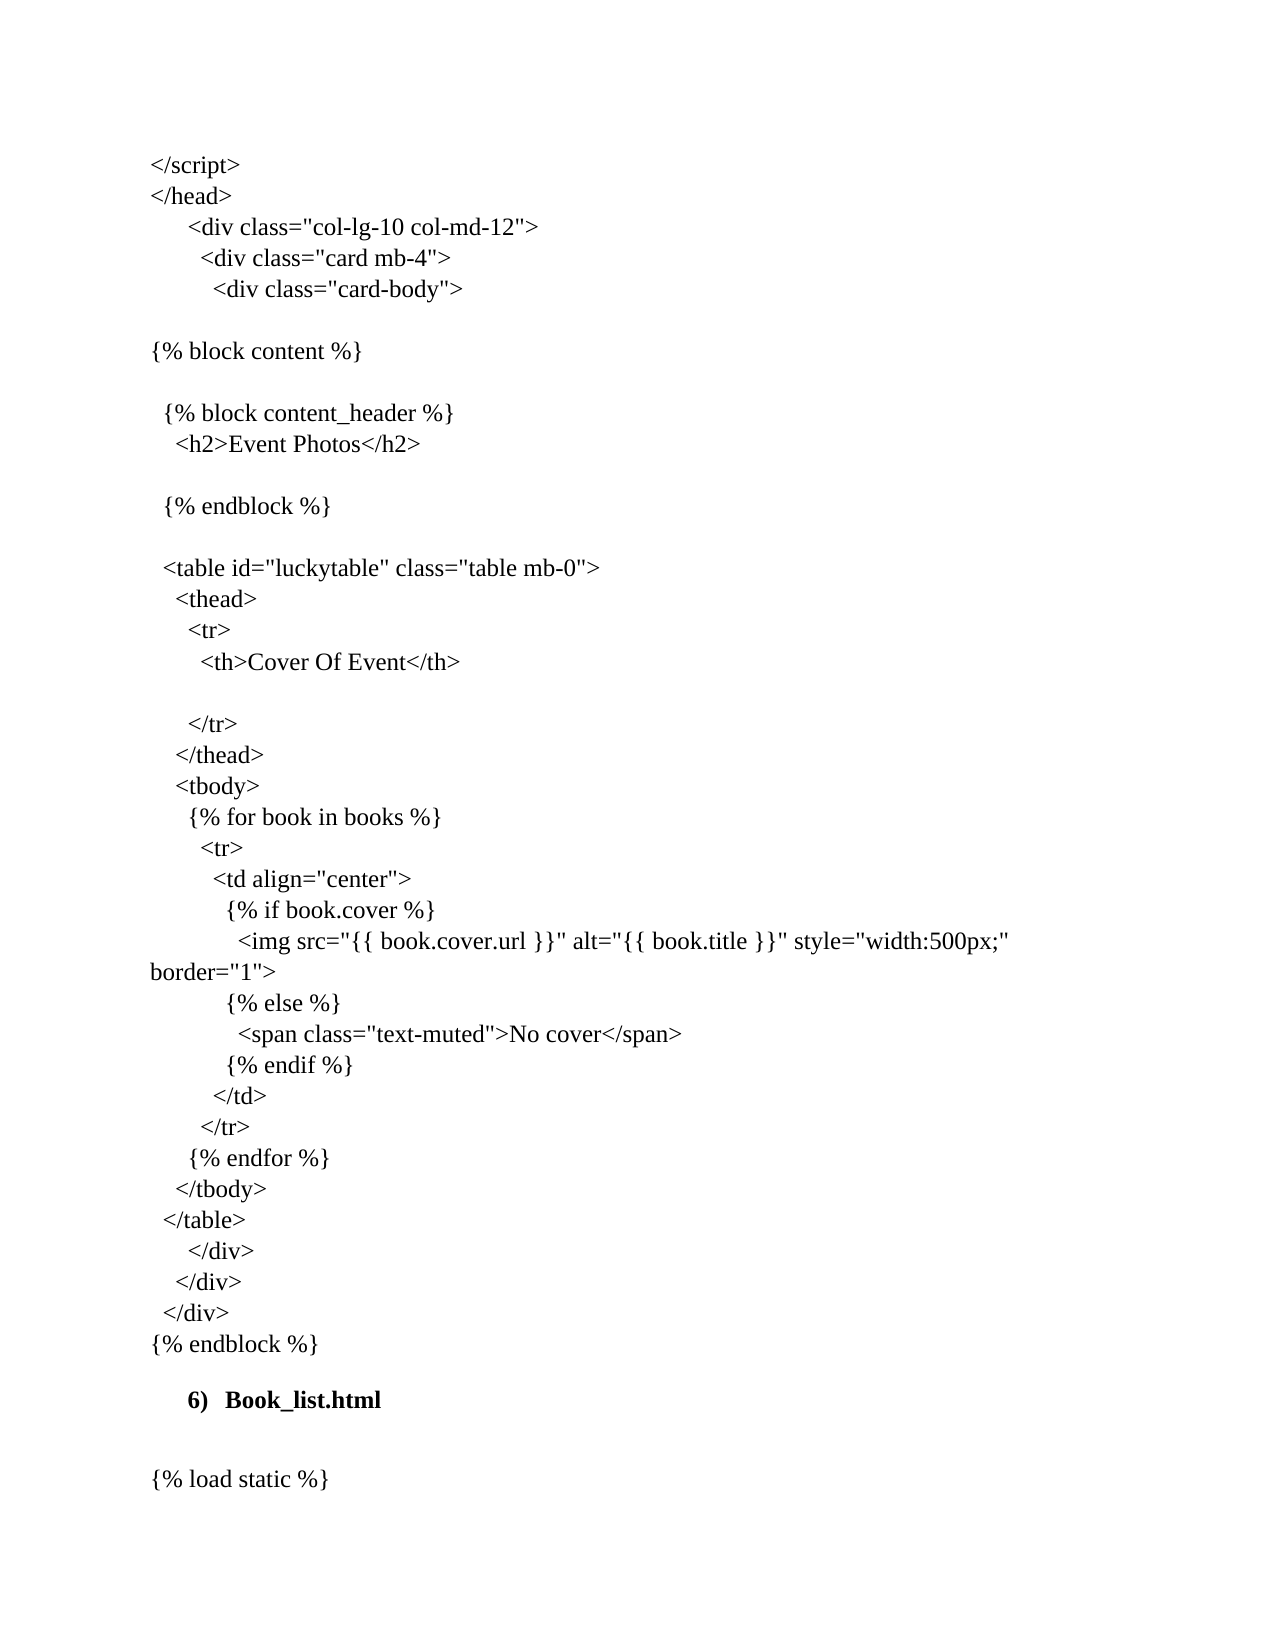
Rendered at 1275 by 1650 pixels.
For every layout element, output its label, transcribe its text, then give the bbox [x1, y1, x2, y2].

text <tr> [150, 616, 1125, 644]
text </thead> [150, 740, 1125, 768]
text <h2>Event Photos</h2> [150, 429, 1125, 458]
text <div class="card-body"> [150, 274, 1125, 303]
text </div> [150, 1236, 1125, 1265]
text <img src="{{ book.cover.url }}" alt="{{ book.title }}" style="width:500px;" border="1"> [150, 926, 1125, 986]
text {% endblock %} [150, 491, 1125, 520]
text {% endif %} [150, 1050, 1125, 1079]
text </tr> [150, 709, 1125, 737]
text </div> [150, 1267, 1125, 1296]
text <tbody> [150, 771, 1125, 799]
text </tr> [150, 1112, 1125, 1141]
text </table> [150, 1205, 1125, 1234]
list Book_list.html [187, 1386, 1125, 1414]
text <table id="luckytable" class="table mb-0"> [150, 553, 1125, 582]
text {% endfor %} [150, 1143, 1125, 1172]
text </td> [150, 1081, 1125, 1110]
text <div class="col-lg-10 col-md-12"> [150, 212, 1125, 241]
text {% endblock %} [150, 1329, 1125, 1358]
text </head> [150, 181, 1125, 210]
text </script> [150, 150, 1125, 179]
text <tr> [150, 833, 1125, 862]
text <thead> [150, 584, 1125, 613]
text {% block content %} [150, 336, 1125, 365]
text <th>Cover Of Event</th> [150, 647, 1125, 675]
text <span class="text-muted">No cover</span> [150, 1019, 1125, 1048]
text </div> [150, 1298, 1125, 1327]
text {% load static %} [150, 1464, 1125, 1493]
text {% block content_header %} [150, 398, 1125, 427]
text {% else %} [150, 988, 1125, 1017]
text {% if book.cover %} [150, 895, 1125, 924]
text <td align="center"> [150, 864, 1125, 893]
text <div class="card mb-4"> [150, 243, 1125, 272]
text </tbody> [150, 1174, 1125, 1203]
text {% for book in books %} [150, 802, 1125, 831]
